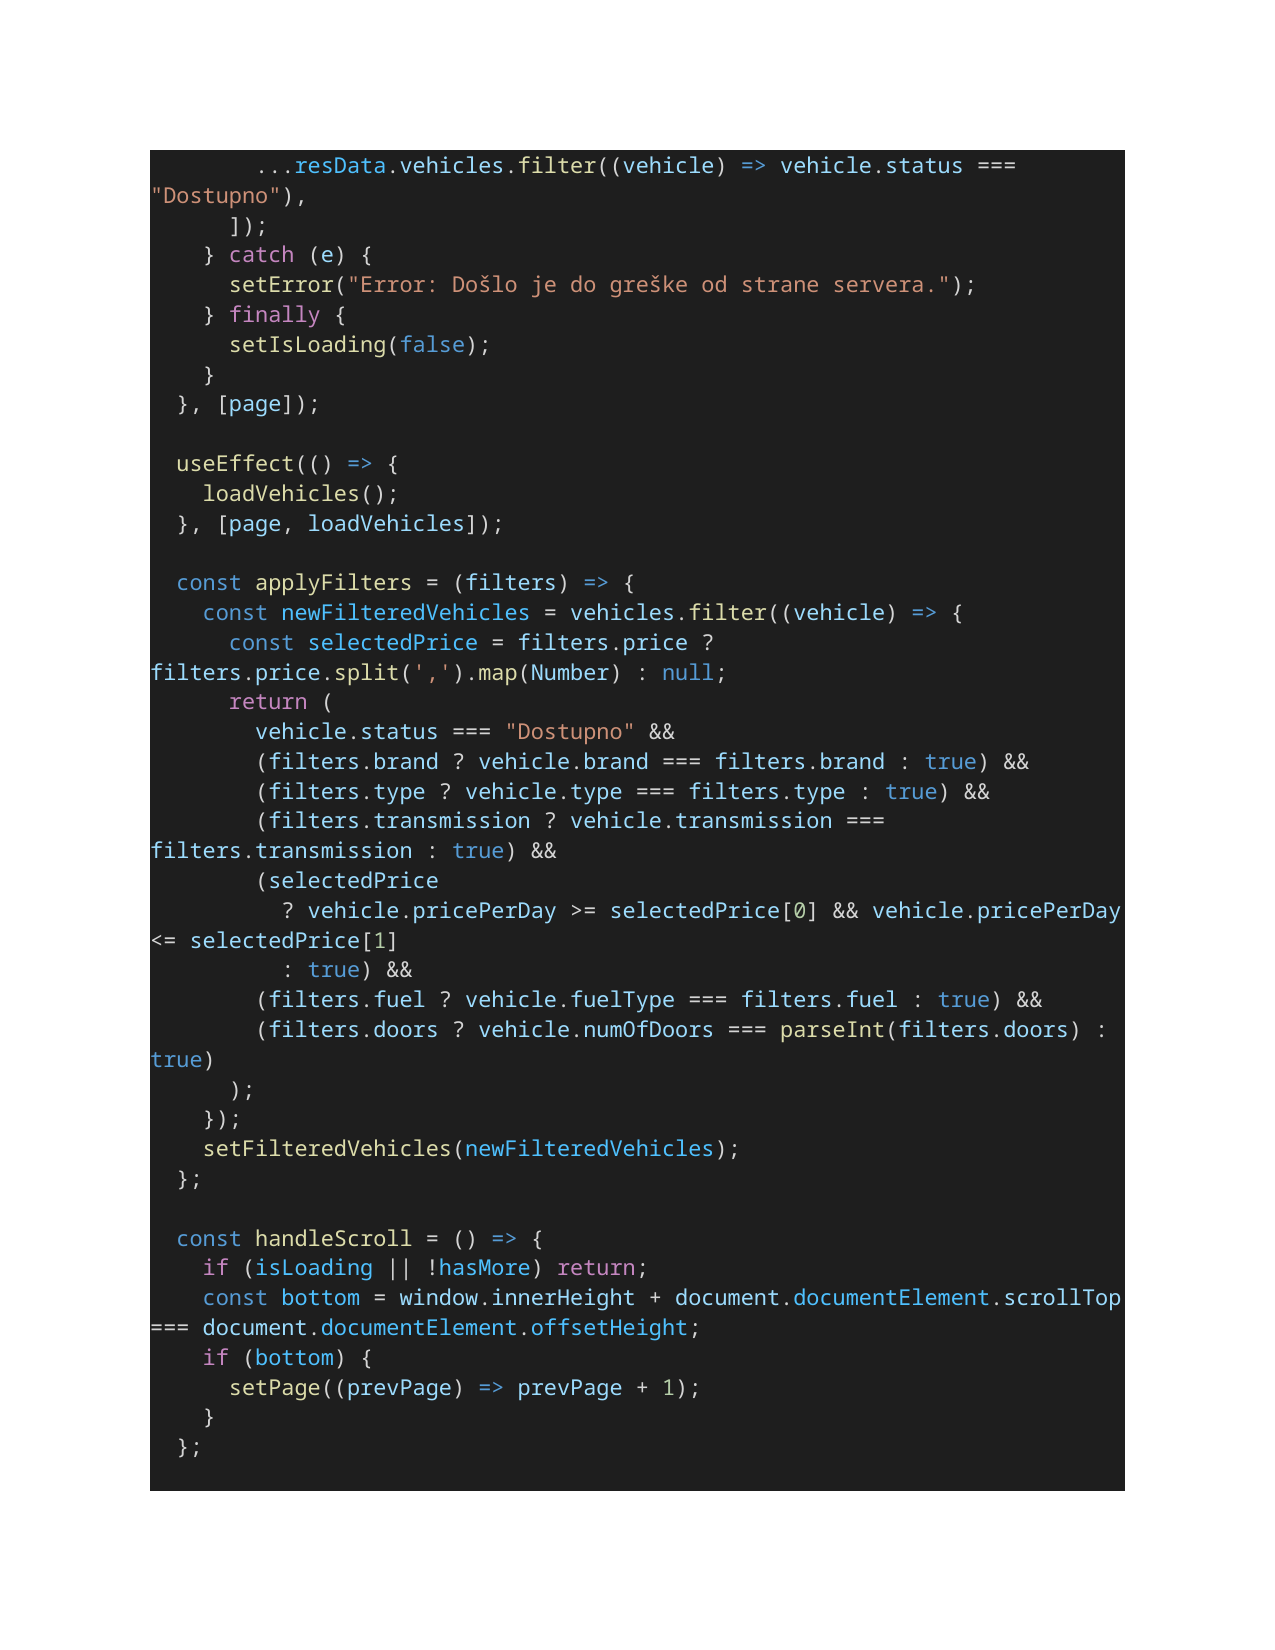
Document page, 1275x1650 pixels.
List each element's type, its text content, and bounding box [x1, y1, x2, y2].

text setFilteredVehicles(newFilteredVehicles); [150, 1133, 1125, 1163]
text } catch (e) { [150, 239, 1125, 269]
text const applyFilters = (filters) => { [150, 567, 1125, 597]
text const bottom = window.innerHeight + document.documentElement.scrollTop === document.documentElement.offsetHeight; [150, 1282, 1125, 1342]
text setIsLoading(false); [150, 329, 1125, 358]
text }; [150, 1163, 1125, 1193]
text ); [150, 1073, 1125, 1103]
text if (isLoading || !hasMore) return; [150, 1252, 1125, 1282]
text return ( [150, 686, 1125, 716]
text (filters.type ? vehicle.type === filters.type : true) && [150, 776, 1125, 805]
text useEffect(() => { [150, 448, 1125, 478]
text (filters.doors ? vehicle.numOfDoors === parseInt(filters.doors) : true) [150, 1014, 1125, 1073]
text : true) && [150, 954, 1125, 984]
text ]); [150, 209, 1125, 239]
text } [150, 358, 1125, 388]
text const newFilteredVehicles = vehicles.filter((vehicle) => { [150, 597, 1125, 627]
text (filters.transmission ? vehicle.transmission === filters.transmission : true) && [150, 805, 1125, 865]
text } [150, 1401, 1125, 1431]
text (filters.brand ? vehicle.brand === filters.brand : true) && [150, 746, 1125, 776]
text (filters.fuel ? vehicle.fuelType === filters.fuel : true) && [150, 984, 1125, 1014]
text loadVehicles(); [150, 478, 1125, 507]
text }; [150, 1431, 1125, 1461]
text if (bottom) { [150, 1342, 1125, 1371]
text setPage((prevPage) => prevPage + 1); [150, 1371, 1125, 1401]
text const handleScroll = () => { [150, 1222, 1125, 1252]
text }, [page, loadVehicles]); [150, 507, 1125, 537]
text } finally { [150, 299, 1125, 329]
text }, [page]); [150, 388, 1125, 418]
text ? vehicle.pricePerDay >= selectedPrice[0] && vehicle.pricePerDay <= selectedPrice[1] [150, 895, 1125, 954]
text (selectedPrice [150, 865, 1125, 895]
text vehicle.status === "Dostupno" && [150, 716, 1125, 746]
text setError("Error: Došlo je do greške od strane servera."); [150, 269, 1125, 299]
text ...resData.vehicles.filter((vehicle) => vehicle.status === "Dostupno"), [150, 150, 1125, 209]
text }); [150, 1103, 1125, 1133]
text const selectedPrice = filters.price ? filters.price.split(',').map(Number) : null; [150, 627, 1125, 686]
